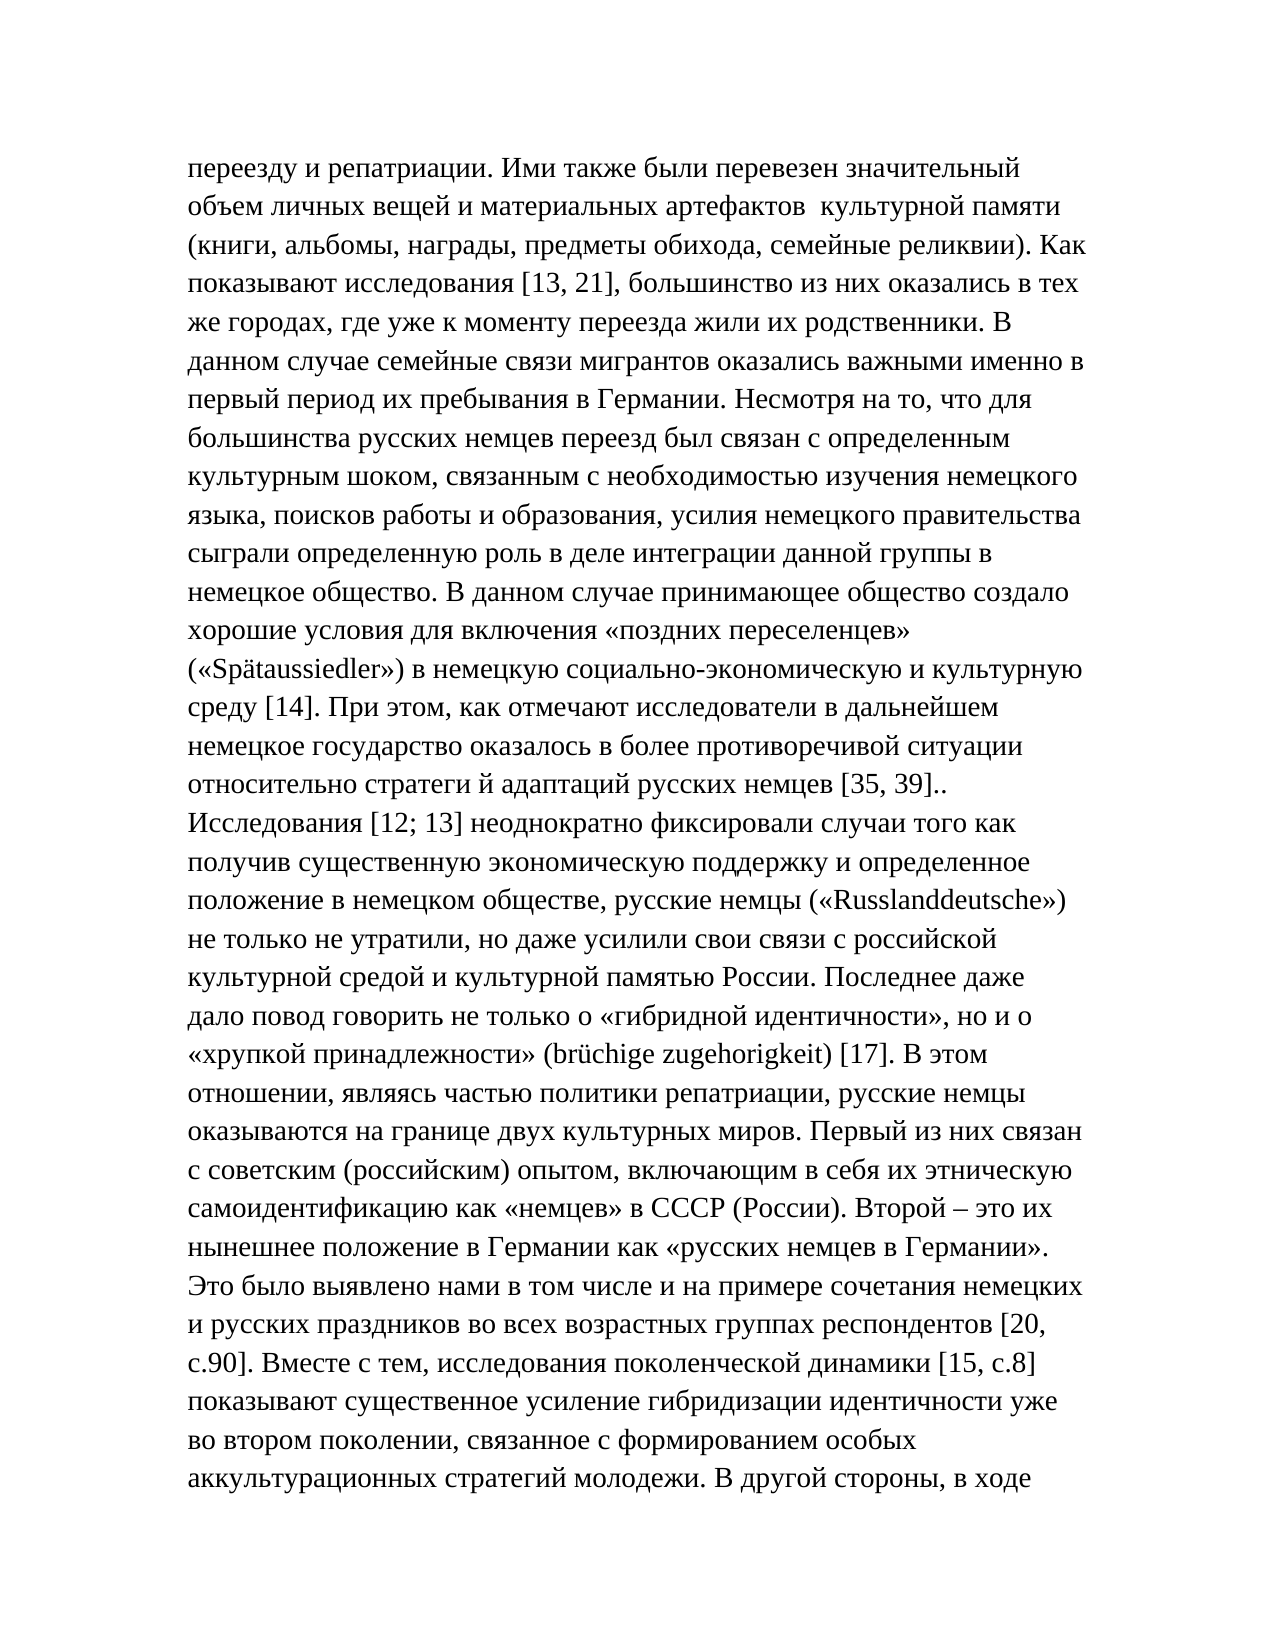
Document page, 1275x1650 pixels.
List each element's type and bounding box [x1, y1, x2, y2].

text [187, 150, 1087, 1494]
